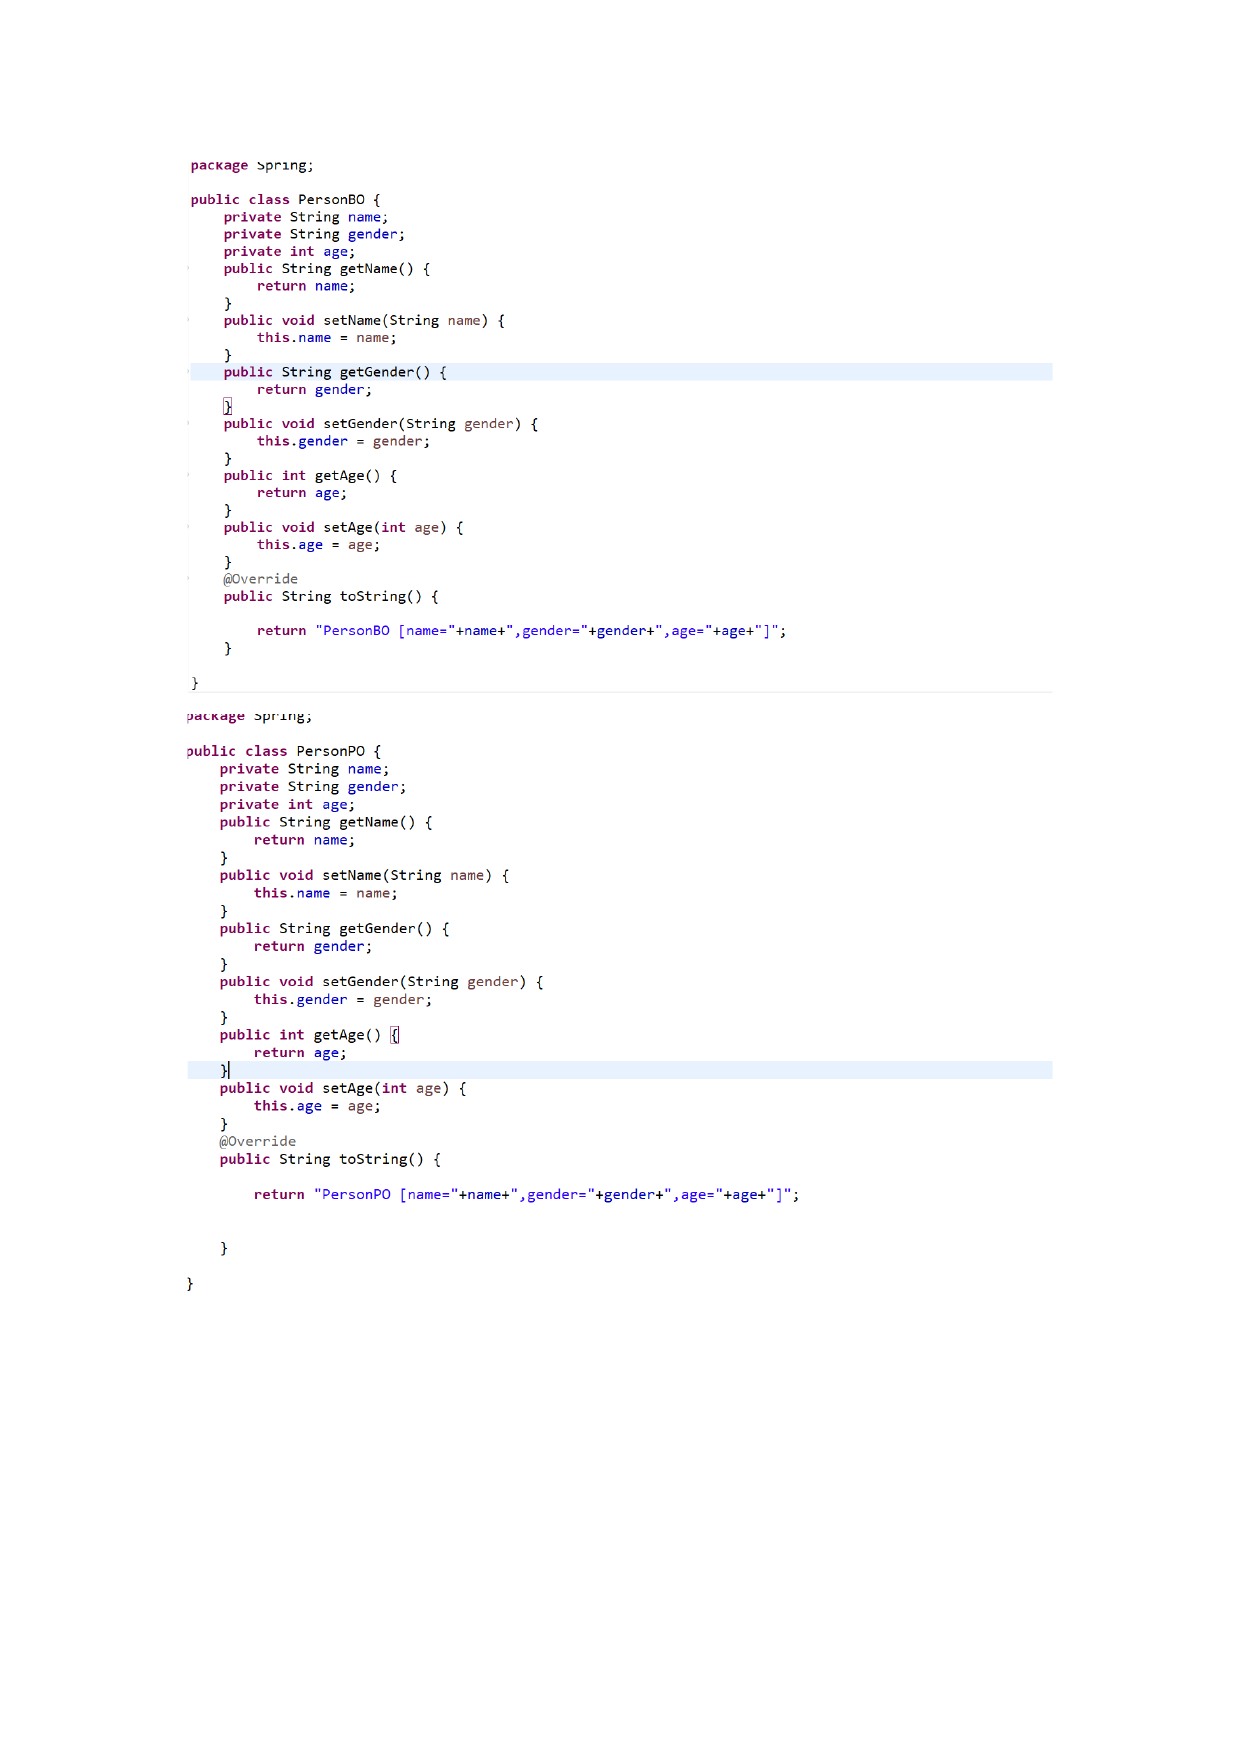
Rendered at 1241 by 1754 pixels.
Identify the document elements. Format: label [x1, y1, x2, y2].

picture [187, 162, 1053, 693]
picture [187, 714, 1053, 1300]
